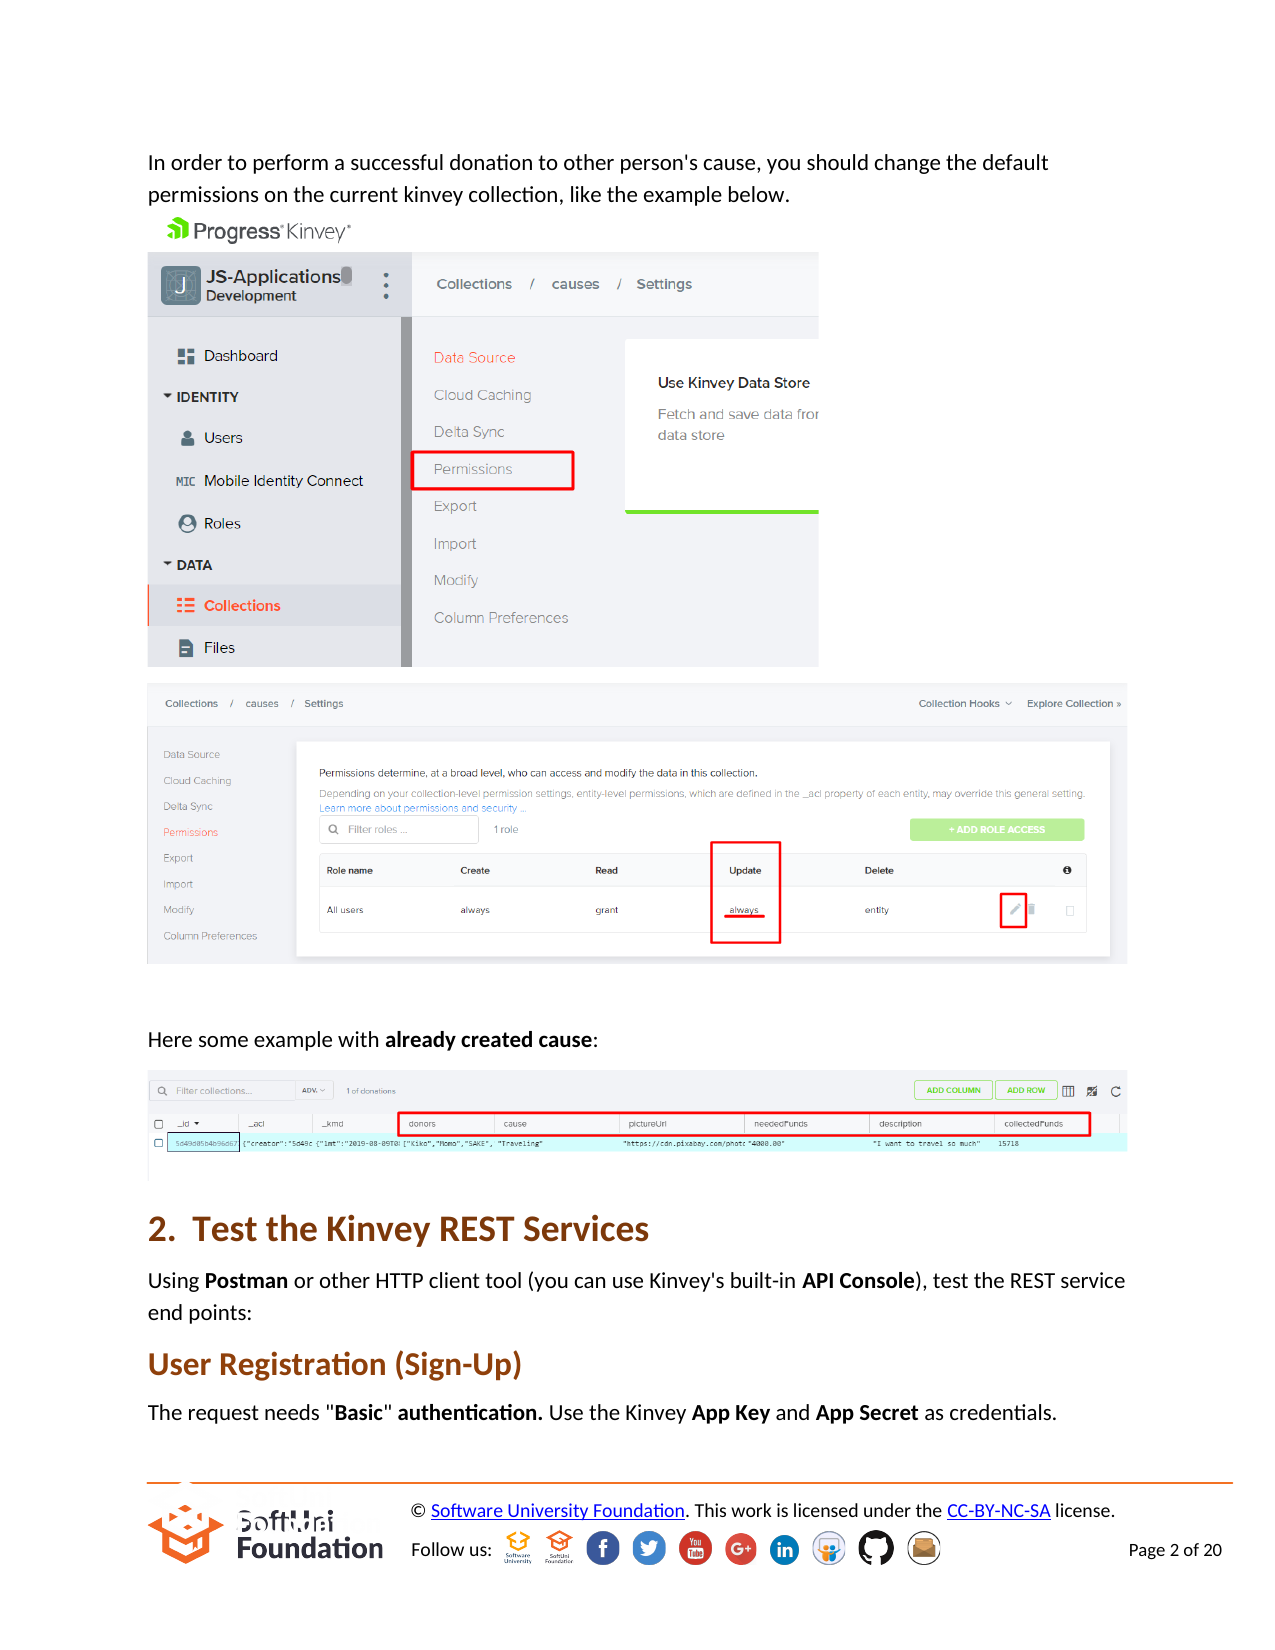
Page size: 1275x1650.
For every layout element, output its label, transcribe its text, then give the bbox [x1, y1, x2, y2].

picture [147, 1070, 1128, 1181]
picture [858, 1530, 894, 1565]
picture [770, 1556, 778, 1565]
subtitle User Registration (Sign-Up) [148, 1343, 1127, 1384]
picture [632, 1531, 666, 1565]
picture [147, 683, 1128, 964]
picture [147, 1480, 383, 1564]
picture [147, 212, 819, 667]
text Using Postman or other HTTP client tool (you can use Kinvey's built-in API Console), test the REST service end points: [148, 1266, 1127, 1326]
picture [725, 1533, 757, 1565]
picture [791, 1535, 799, 1544]
subtitle Test the Kinvey REST Services [148, 1205, 1127, 1251]
picture [791, 1556, 799, 1565]
text The request needs "Basic" authentication. Use the Kinvey App Key and App Secret as credentials. [148, 1398, 1127, 1426]
picture [907, 1531, 941, 1565]
picture [679, 1531, 712, 1565]
picture [545, 1530, 574, 1565]
picture [812, 1531, 846, 1565]
picture [783, 1547, 792, 1556]
picture [504, 1531, 532, 1565]
text Here some example with already created cause: [148, 1025, 1127, 1053]
picture [586, 1531, 620, 1565]
picture [770, 1535, 778, 1544]
